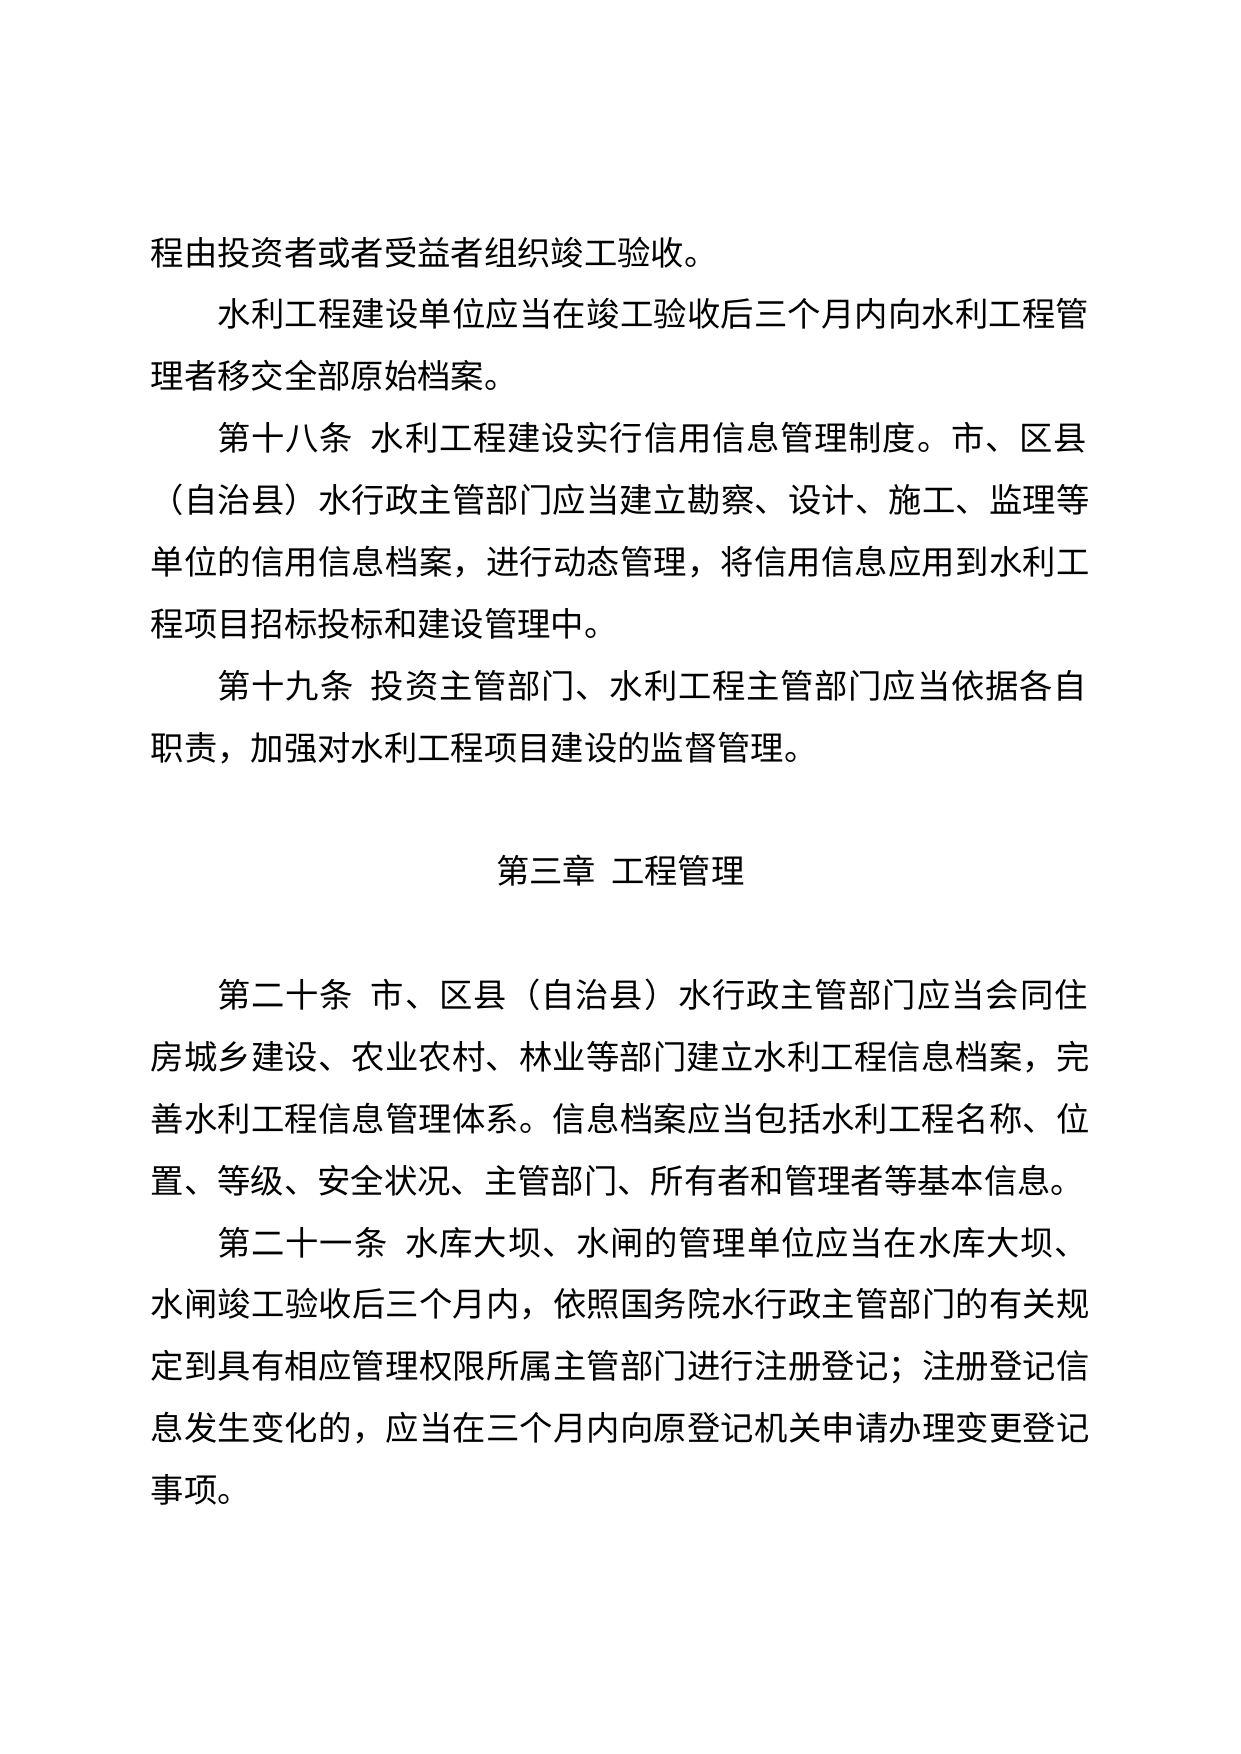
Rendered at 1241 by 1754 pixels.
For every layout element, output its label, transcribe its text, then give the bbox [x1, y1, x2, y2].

text 第二十条 市、区县（自治县）水行政主管部门应当会同住房城乡建设、农业农村、林业等部门建立水利工程信息档案，完善水利工程信息管理体系。信息档案应当包括水利工程名称、位置、等级、安全状况、主管部门、所有者和管理者等基本信息。 [151, 958, 1089, 1206]
text 水利工程建设单位应当在竣工验收后三个月内向水利工程管理者移交全部原始档案。 [151, 277, 1089, 401]
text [151, 216, 1089, 277]
text 第二十一条 水库大坝、水闸的管理单位应当在水库大坝、水闸竣工验收后三个月内，依照国务院水行政主管部门的有关规定到具有相应管理权限所属主管部门进行注册登记；注册登记信息发生变化的，应当在三个月内向原登记机关申请办理变更登记事项。 [151, 1206, 1089, 1515]
text 第十八条 水利工程建设实行信用信息管理制度。市、区县（自治县）水行政主管部门应当建立勘察、设计、施工、监理等单位的信用信息档案，进行动态管理，将信用信息应用到水利工程项目招标投标和建设管理中。 [151, 401, 1089, 649]
text 第十九条 投资主管部门、水利工程主管部门应当依据各自职责，加强对水利工程项目建设的监督管理。 [151, 649, 1089, 772]
text 第三章 工程管理 [151, 834, 1089, 896]
